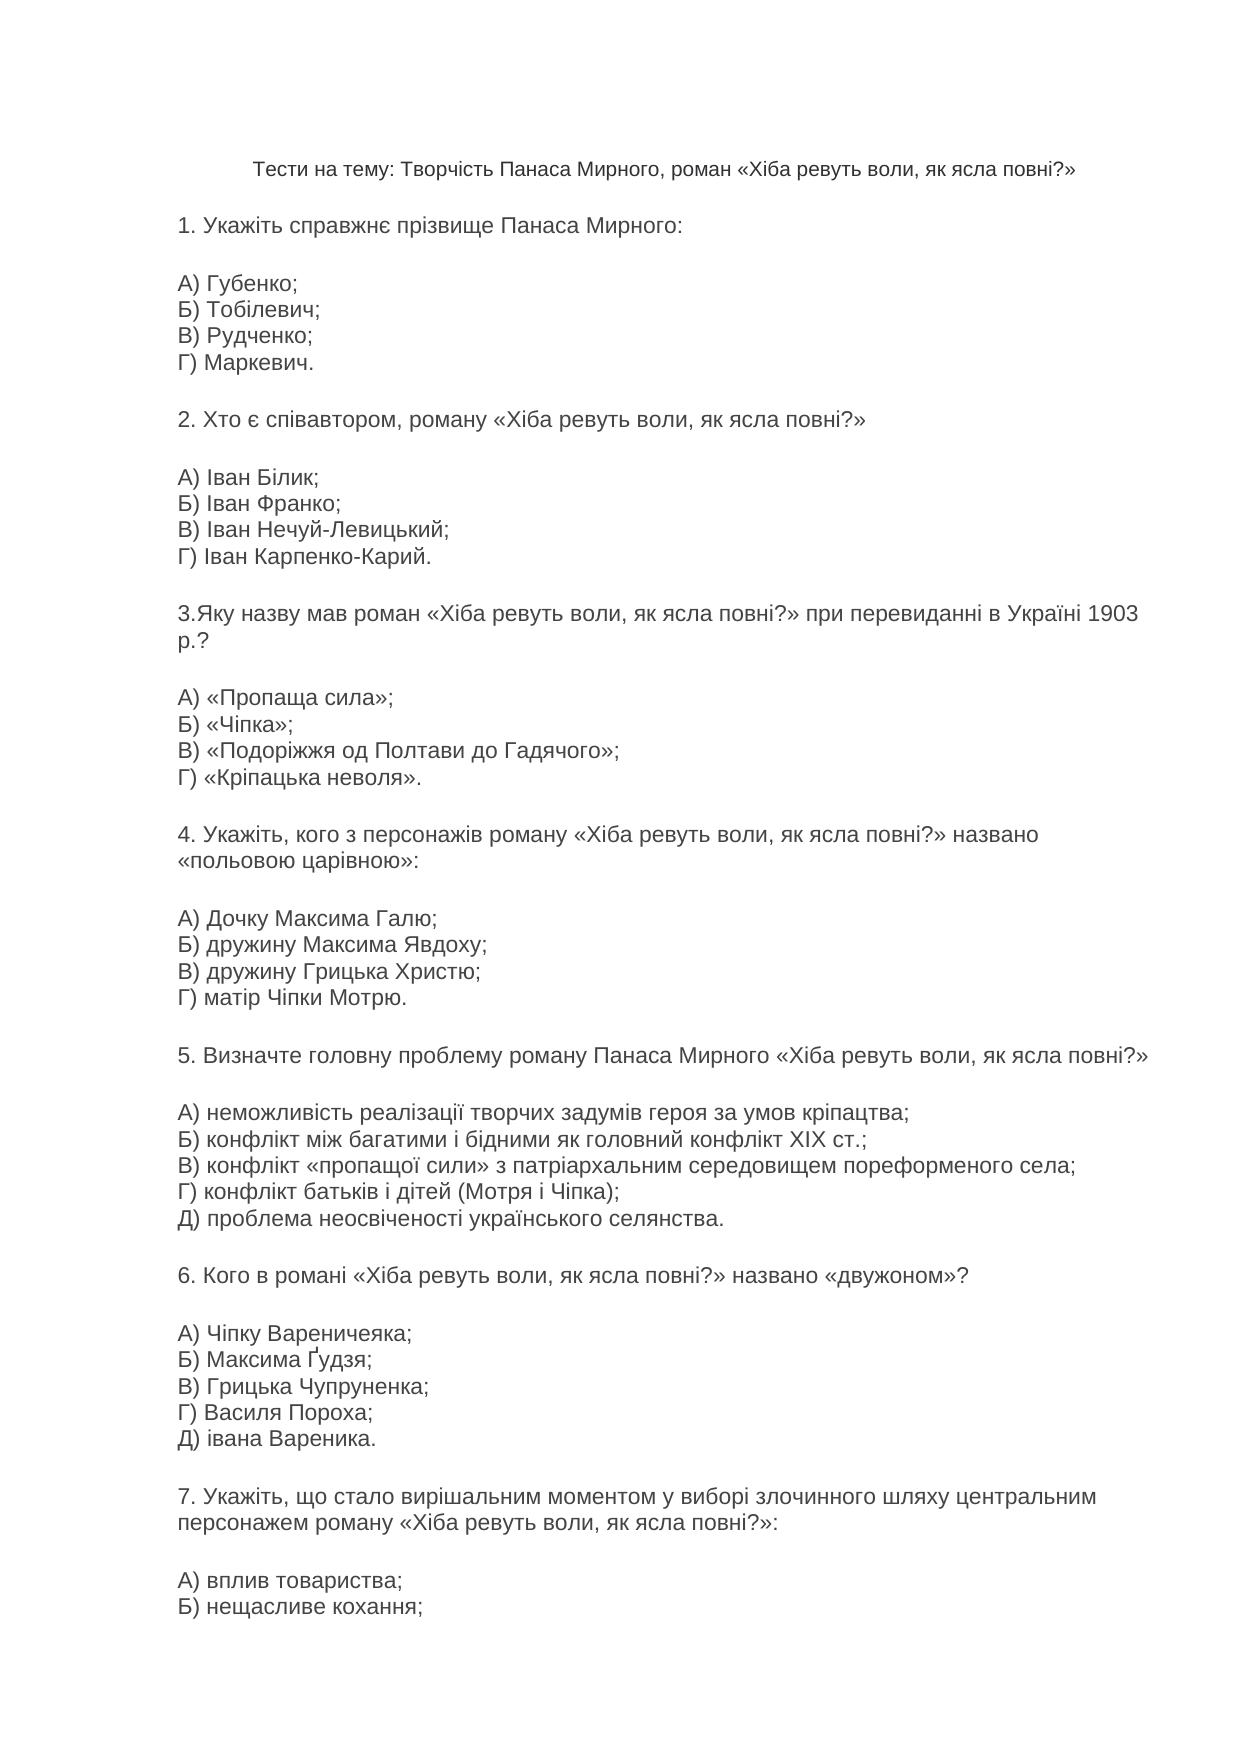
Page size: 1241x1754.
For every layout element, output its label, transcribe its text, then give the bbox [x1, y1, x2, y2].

text 5. Визначте головну проблему роману Панаса Мирного «Хіба ревуть воли, як ясла повні?» [177, 1042, 1152, 1068]
text 1. Укажіть справжнє прізвище Панаса Мирного: [177, 212, 1152, 238]
text 6. Кого в романі «Хіба ревуть воли, як ясла повні?» названо «двужоном»? [177, 1262, 1152, 1289]
text 3.Яку назву мав роман «Хіба ревуть воли, як ясла повні?» при перевиданні в Україні 1903 р.? [177, 600, 1152, 653]
text 2. Хто є співавтором, роману «Хіба ревуть воли, як ясла повні?» [177, 406, 1152, 432]
text А) «Пропаща сила»; Б) «Чіпка»; В) «Подоріжжя од Полтави до Гадячого»; Г) «Кріпацька неволя». [177, 684, 1152, 790]
text Тести на тему: Творчість Панаса Мирного, роман «Хіба ревуть воли, як ясла повні?» [177, 149, 1152, 181]
text А) Іван Білик; Б) Іван Франко; В) Іван Нечуй-Левицький; Г) Іван Карпенко-Карий. [177, 464, 1152, 569]
text А) Губенко; Б) Тобілевич; В) Рудченко; Г) Маркевич. [177, 269, 1152, 375]
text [177, 1567, 1152, 1619]
text А) неможливість реалізації творчих задумів героя за умов кріпацтва; Б) конфлікт між багатими і бідними як головний конфлікт XIX ст.; В) конфлікт «пропащої сили» з патріархальним середовищем пореформеного села; Г) конфлікт батьків і дітей (Мотря і Чіпка); Д) проблема неосвіченості українського селянства. [177, 1099, 1152, 1231]
text А) Дочку Максима Галю; Б) дружину Максима Явдоху; В) дружину Грицька Христю; Г) матір Чіпки Мотрю. [177, 905, 1152, 1010]
text 7. Укажіть, що стало вирішальним моментом у виборі злочинного шляху центральним персонажем роману «Хіба ревуть воли, як ясла повні?»: [177, 1483, 1152, 1536]
text А) Чіпку Вареничеяка; Б) Максима Ґудзя; В) Грицька Чупруненка; Г) Василя Пороха; Д) івана Вареника. [177, 1320, 1152, 1452]
text 4. Укажіть, кого з персонажів роману «Хіба ревуть воли, як ясла повні?» названо «польовою царівною»: [177, 821, 1152, 874]
